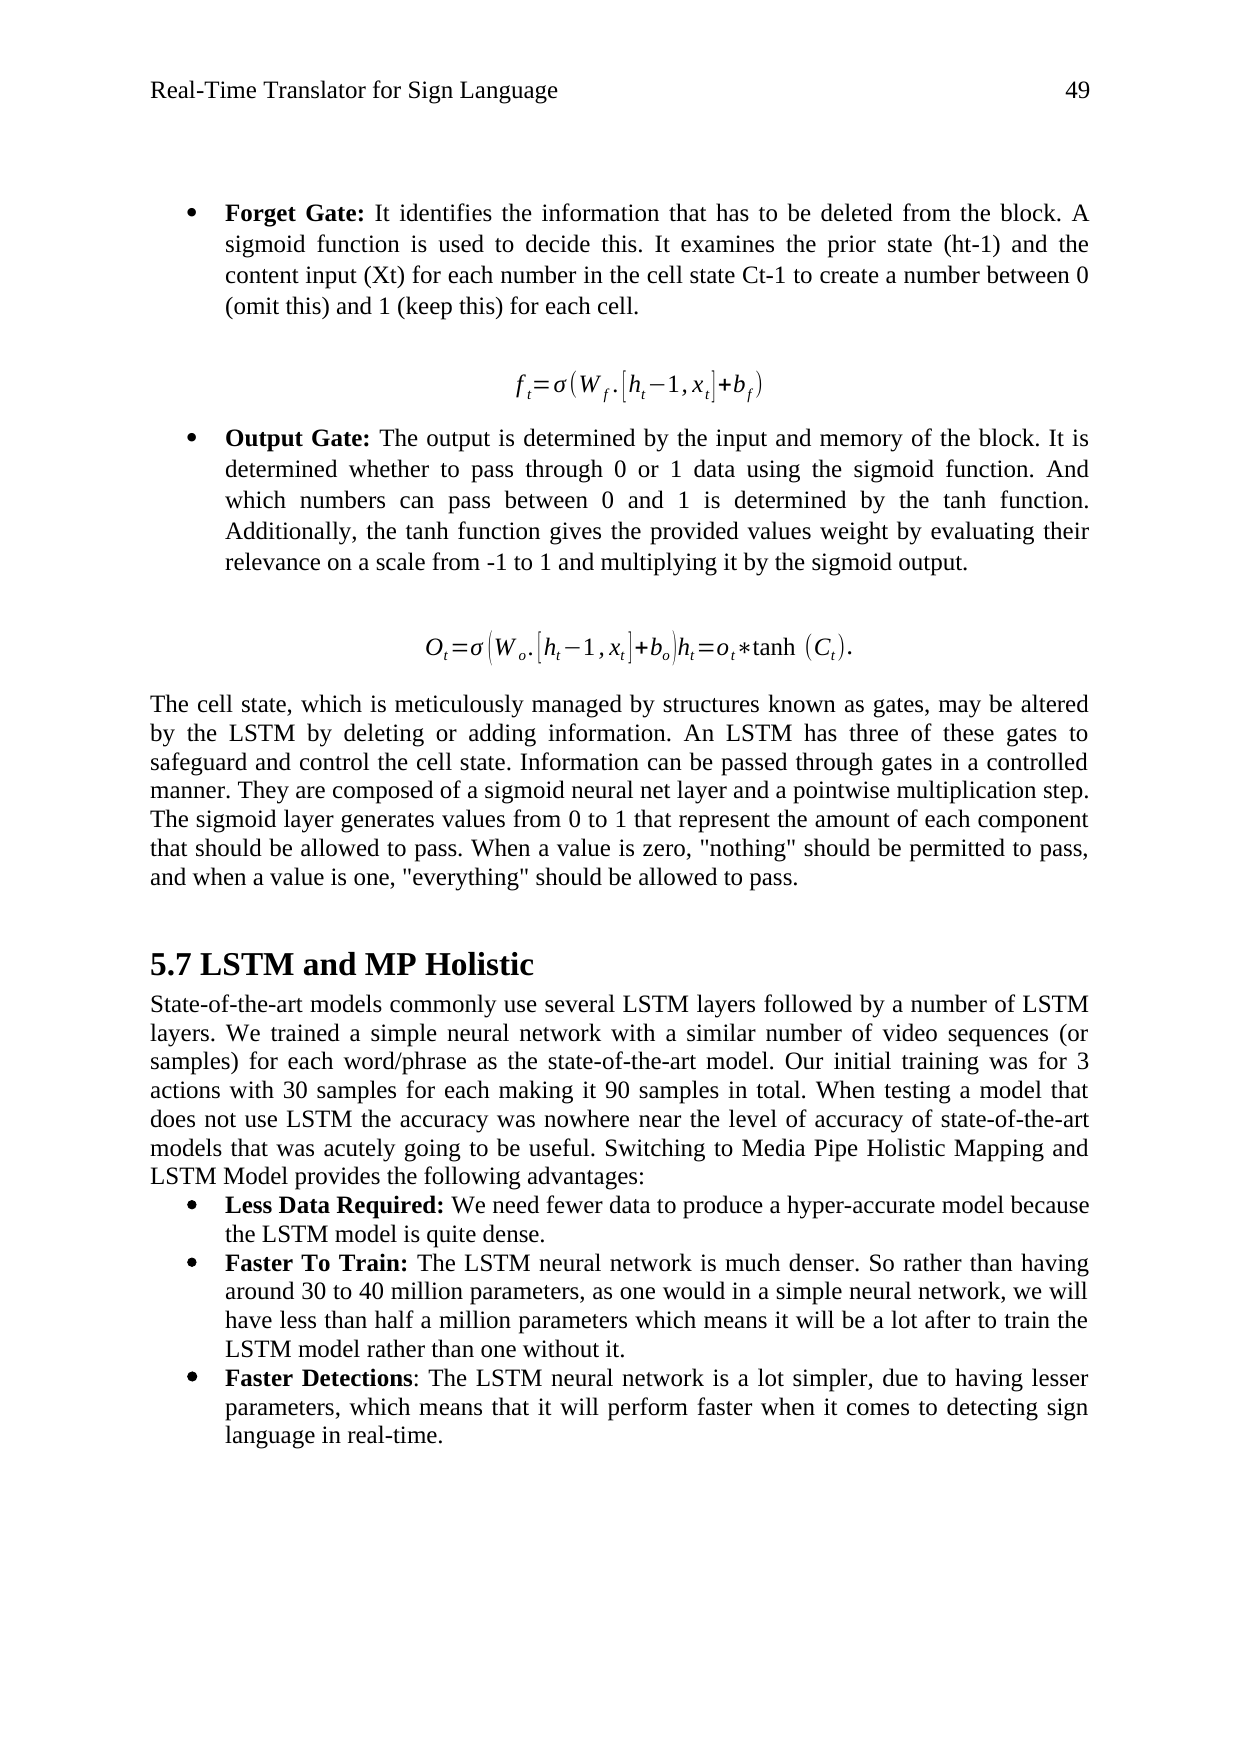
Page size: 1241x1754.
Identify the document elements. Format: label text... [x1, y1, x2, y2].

list Faster Detections: The LSTM neural network is a lot simpler, due to having lesser parameters, which means that it will perform faster when it comes to detecting sign language in real-time. [187, 1363, 1090, 1449]
list Forget Gate: It identifies the information that has to be deleted from the block. A sigmoid function is used to decide this. It examines the prior state (ht-1) and the content input (Xt) for each number in the cell state Ct-1 to create a number between 0 (omit this) and 1 (keep this) for each cell. [187, 198, 1090, 319]
list Less Data Required: We need fewer data to produce a hyper-accurate model because the LSTM model is quite dense. [187, 1190, 1090, 1248]
subtitle LSTM and MP Holistic [150, 944, 1090, 983]
text . [187, 595, 1090, 670]
text State-of-the-art models commonly use several LSTM layers followed by a number of LSTM layers. We trained a simple neural network with a similar number of video sequences (or samples) for each word/phrase as the state-of-the-art model. Our initial training was for 3 actions with 30 samples for each making it 90 samples in total. When testing a model that does not use LSTM the accuracy was nowhere near the level of accuracy of state-of-the-art models that was acutely going to be useful. Switching to Media Pipe Holistic Mapping and LSTM Model provides the following advantages: [150, 989, 1090, 1190]
list Output Gate: The output is determined by the input and memory of the block. It is determined whether to pass through 0 or 1 data using the sigmoid function. And which numbers can pass between 0 and 1 is determined by the tanh function. Additionally, the tanh function gives the provided values weight by evaluating their relevance on a scale from -1 to 1 and multiplying it by the sigmoid output. [187, 423, 1090, 576]
list Faster To Train: The LSTM neural network is much denser. So rather than having around 30 to 40 million parameters, as one would in a simple neural network, we will have less than half a million parameters which means it will be a lot after to train the LSTM model rather than one without it. [187, 1248, 1090, 1363]
text The cell state, which is meticulously managed by structures known as gates, may be altered by the LSTM by deleting or adding information. An LSTM has three of these gates to safeguard and control the cell state. Information can be passed through gates in a controlled manner. They are composed of a sigmoid neural net layer and a pointwise multiplication step. The sigmoid layer generates values from 0 to 1 that represent the amount of each component that should be allowed to pass. When a value is zero, "nothing" should be permitted to pass, and when a value is one, "everything" should be allowed to pass. [150, 689, 1090, 891]
